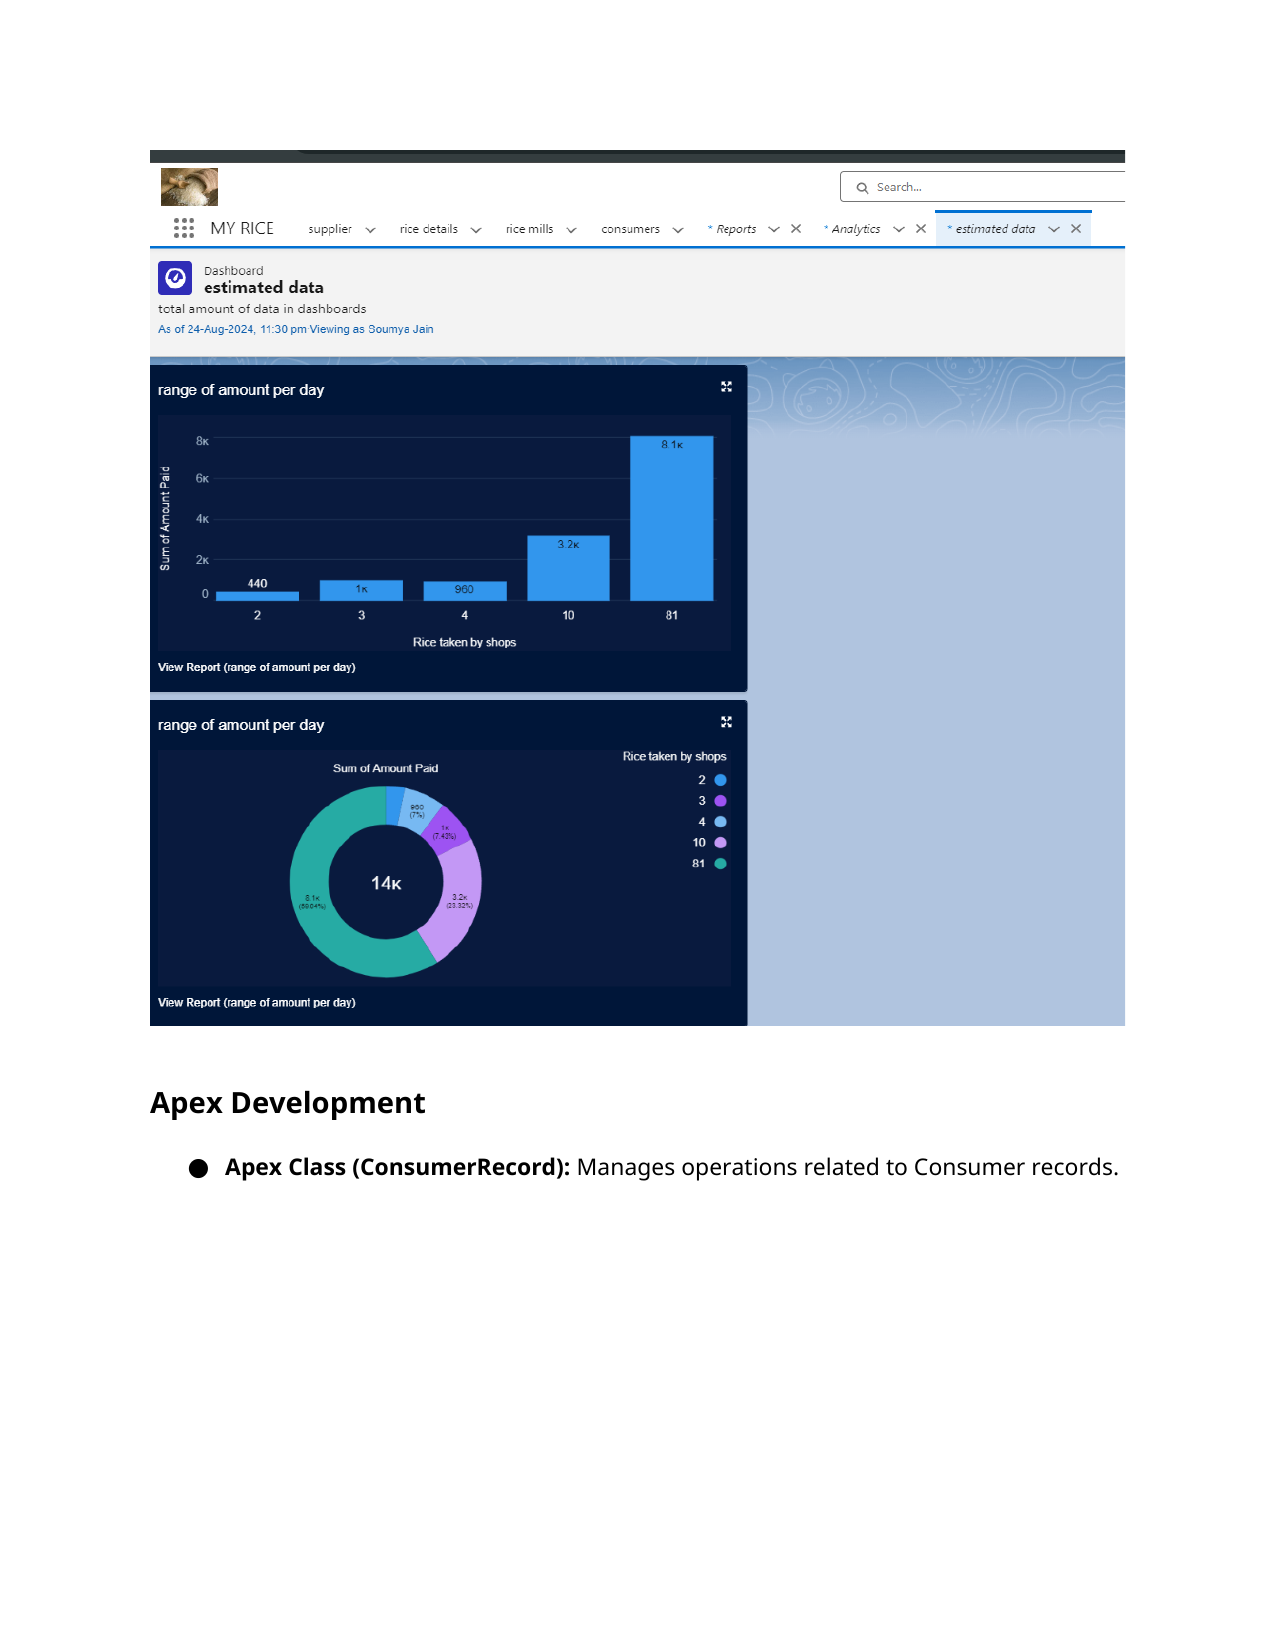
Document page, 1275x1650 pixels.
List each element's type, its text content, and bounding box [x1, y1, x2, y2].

subtitle Apex Development [150, 1089, 1125, 1119]
list Apex Class (ConsumerRecord): Manages operations related to Consumer records. [187, 1148, 1125, 1182]
picture [150, 150, 1125, 1026]
